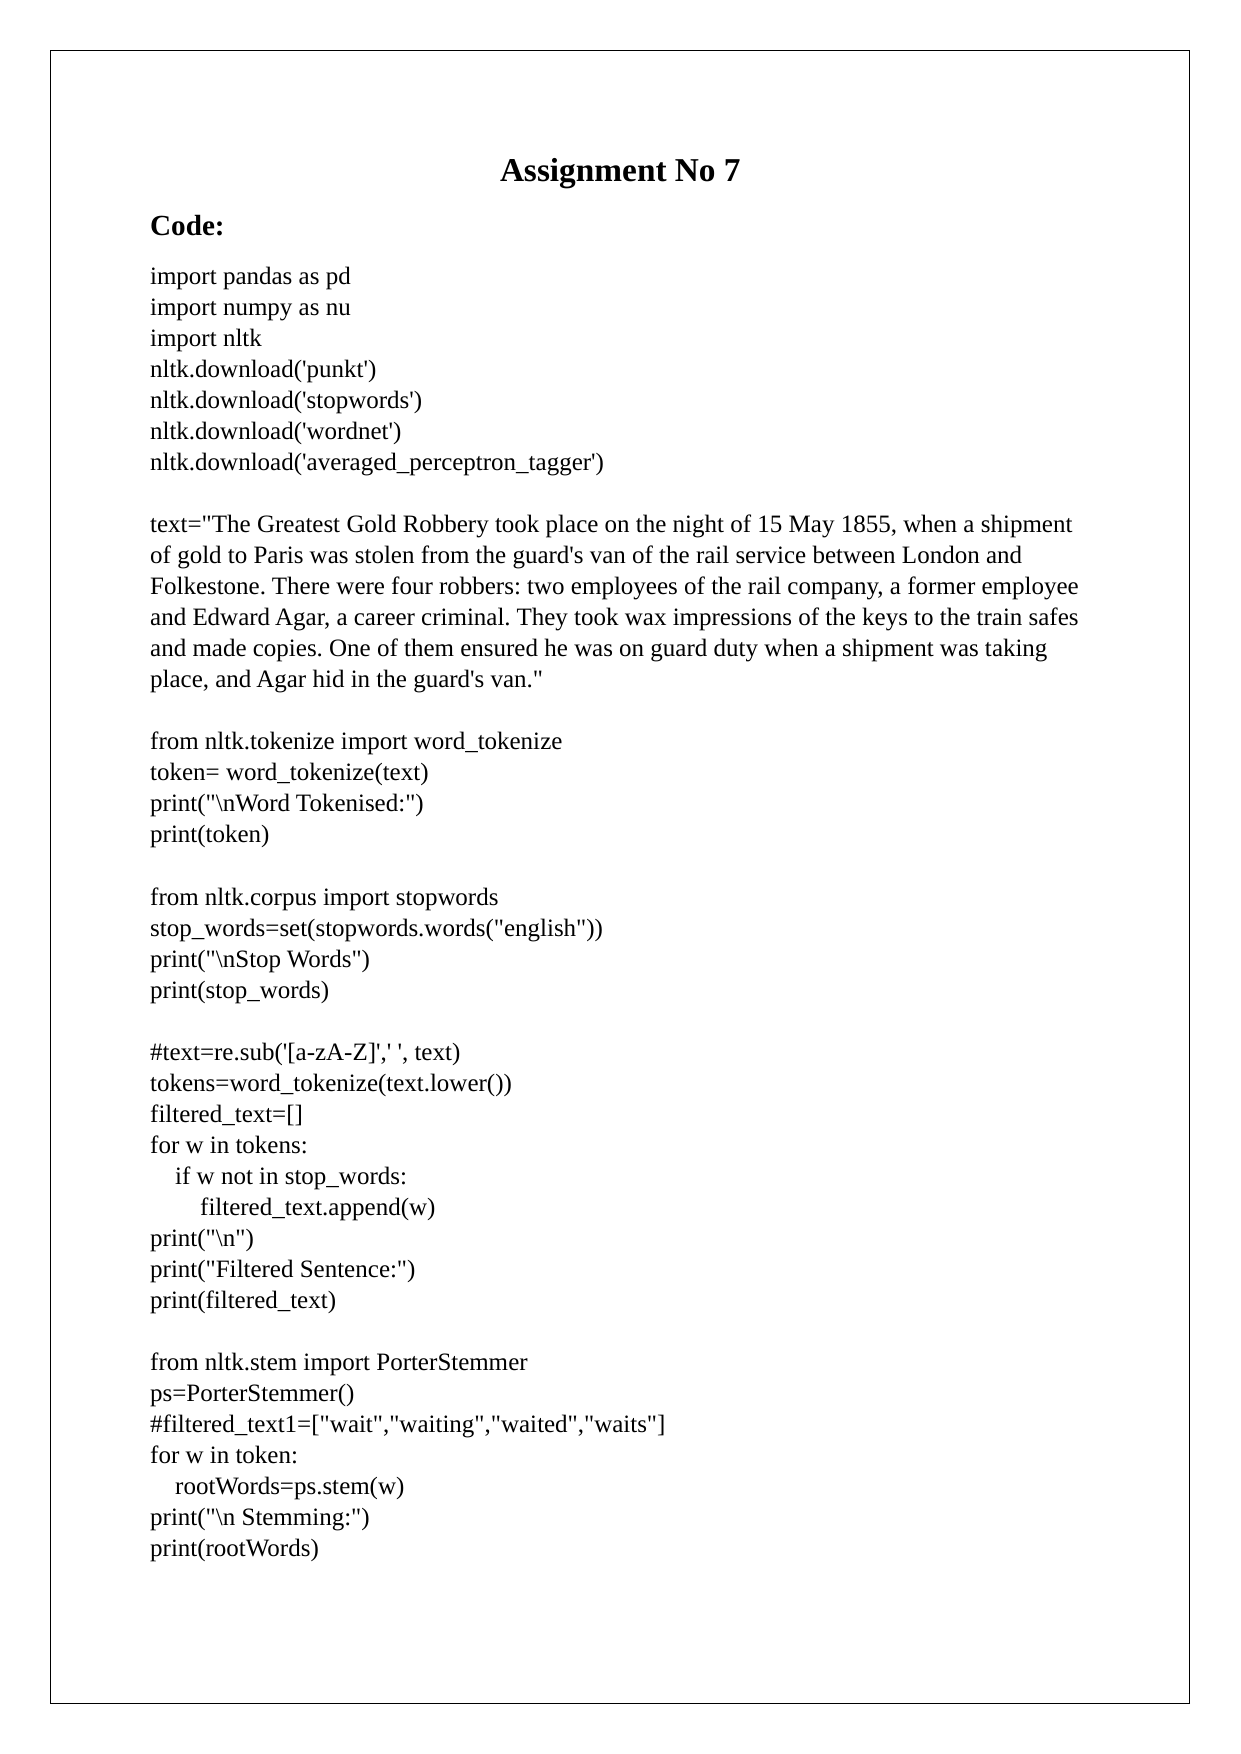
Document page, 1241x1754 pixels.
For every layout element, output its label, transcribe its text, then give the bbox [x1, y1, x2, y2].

text print("\nStop Words") [150, 944, 1090, 972]
text #text=re.sub('[a-zA-Z]',' ', text) [150, 1037, 1090, 1066]
text token= word_tokenize(text) [150, 757, 1090, 786]
text print("\n") [150, 1223, 1090, 1252]
text ps=PorterStemmer() [150, 1378, 1090, 1407]
text import numpy as nu [150, 292, 1090, 321]
text #filtered_text1=["wait","waiting","waited","waits"] [150, 1409, 1090, 1438]
text text="The Greatest Gold Robbery took place on the night of 15 May 1855, when a shipment of gold to Paris was stolen from the guard's van of the rail service between London and Folkestone. There were four robbers: two employees of the rail company, a former employee and Edward Agar, a career criminal. They took wax impressions of the keys to the train safes and made copies. One of them ensured he was on guard duty when a shipment was taking place, and Agar hid in the guard's van." [150, 509, 1090, 693]
text stop_words=set(stopwords.words("english")) [150, 913, 1090, 941]
text import nltk [150, 323, 1090, 352]
text Code: [150, 208, 1090, 242]
text print("\n Stemming:") [150, 1502, 1090, 1531]
text rootWords=ps.stem(w) [150, 1471, 1090, 1500]
text filtered_text.append(w) [150, 1192, 1090, 1221]
text for w in token: [150, 1440, 1090, 1469]
text print(filtered_text) [150, 1285, 1090, 1314]
text nltk.download('wordnet') [150, 416, 1090, 445]
text from nltk.corpus import stopwords [150, 882, 1090, 910]
text print(rootWords) [150, 1533, 1090, 1562]
text filtered_text=[] [150, 1099, 1090, 1128]
text nltk.download('stopwords') [150, 385, 1090, 414]
text from nltk.tokenize import word_tokenize [150, 726, 1090, 755]
text print("\nWord Tokenised:") [150, 788, 1090, 817]
text import pandas as pd [150, 261, 1090, 289]
text from nltk.stem import PorterStemmer [150, 1347, 1090, 1376]
text nltk.download('punkt') [150, 354, 1090, 383]
text Assignment No 7 [150, 150, 1090, 188]
text print(stop_words) [150, 975, 1090, 1003]
text tokens=word_tokenize(text.lower()) [150, 1068, 1090, 1097]
text print("Filtered Sentence:") [150, 1254, 1090, 1283]
text print(token) [150, 819, 1090, 848]
text nltk.download('averaged_perceptron_tagger') [150, 447, 1090, 476]
text for w in tokens: [150, 1130, 1090, 1159]
text if w not in stop_words: [150, 1161, 1090, 1190]
